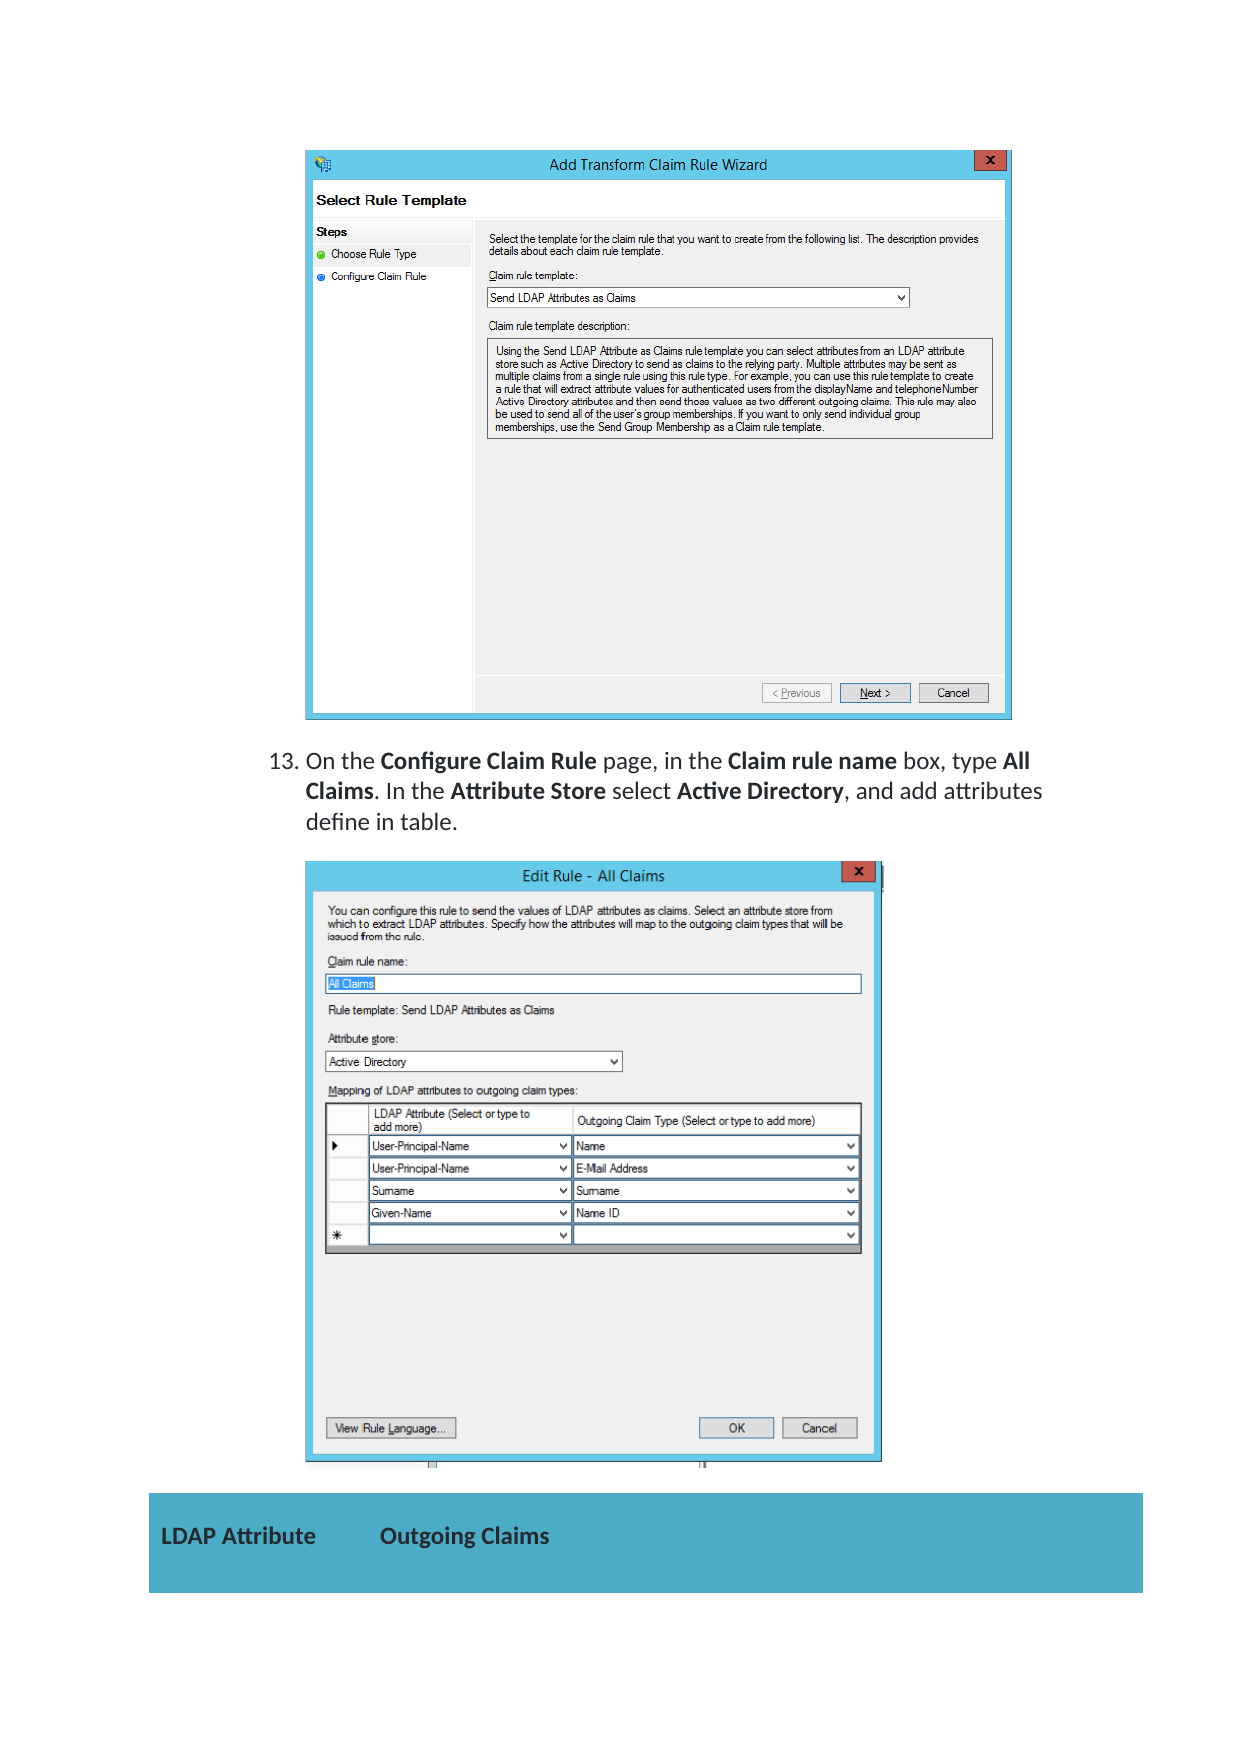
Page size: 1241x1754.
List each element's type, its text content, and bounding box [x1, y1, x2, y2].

picture [305, 150, 1012, 720]
picture [305, 861, 884, 1468]
list On the Configure Claim Rule page, in the Claim rule name box, type All Claims. In the Attribute Store select Active Directory, and add attributes define in table. [268, 745, 1090, 836]
table_header LDAP Attribute [151, 1495, 368, 1591]
table_header Outgoing Claims [370, 1495, 1140, 1591]
